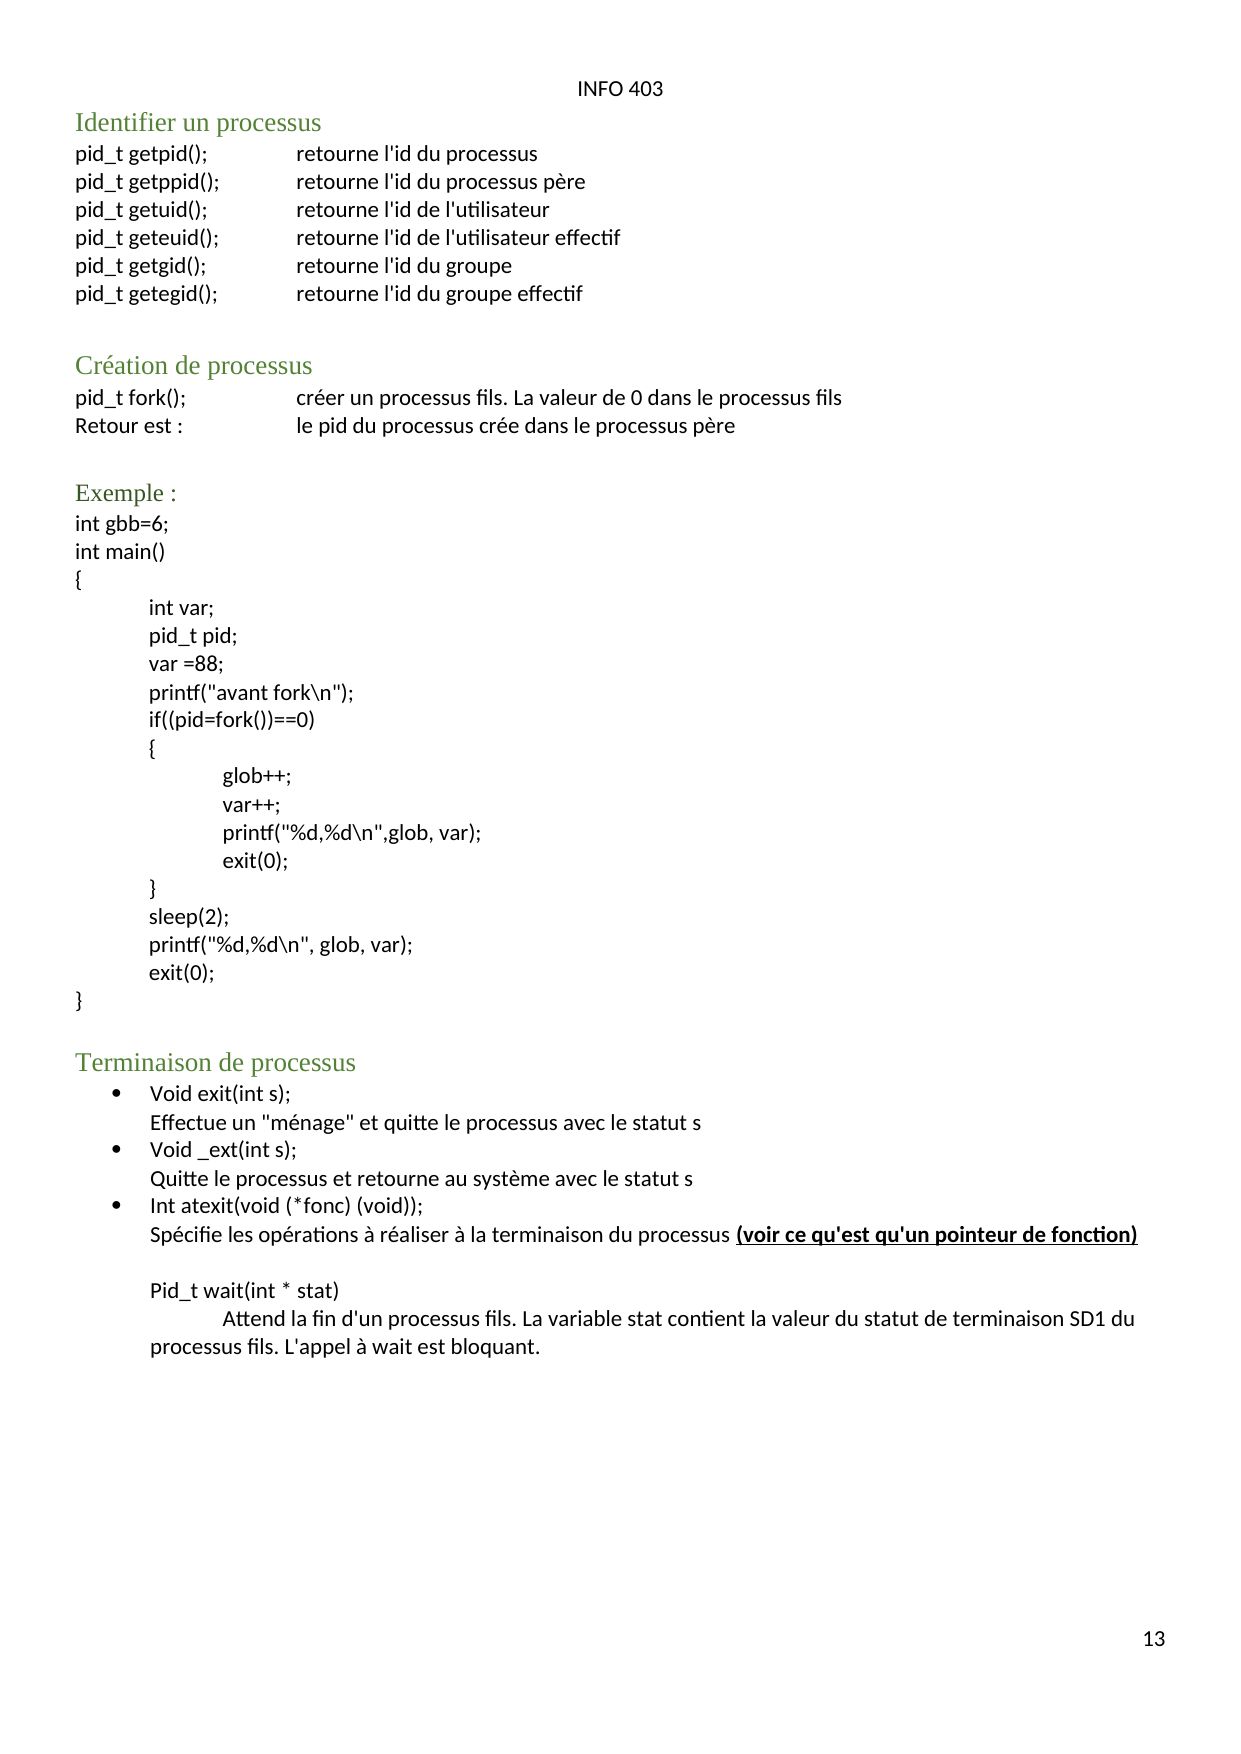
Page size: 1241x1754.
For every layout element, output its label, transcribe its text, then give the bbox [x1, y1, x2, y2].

text { [75, 734, 1165, 762]
text pid_t getegid(); retourne l'id du groupe effectif [75, 279, 1165, 308]
text pid_t getppid(); retourne l'id du processus père [75, 167, 1165, 196]
list Void _ext(int s); [112, 1136, 1165, 1164]
text pid_t getgid(); retourne l'id du groupe [75, 252, 1165, 279]
text Quitte le processus et retourne au système avec le statut s [150, 1164, 1165, 1192]
text pid_t pid; [75, 622, 1165, 649]
text { [75, 566, 1165, 593]
text pid_t getuid(); retourne l'id de l'utilisateur [75, 196, 1165, 223]
text Effectue un "ménage" et quitte le processus avec le statut s [150, 1108, 1165, 1136]
subtitle Exemple : [75, 478, 1165, 507]
text var =88; [75, 649, 1165, 678]
text glob++; [75, 762, 1165, 790]
text exit(0); [75, 958, 1165, 986]
list Int atexit(void (*fonc) (void)); [112, 1192, 1165, 1220]
text printf("%d,%d\n",glob, var); [75, 818, 1165, 846]
text var++; [75, 790, 1165, 818]
list Void exit(int s); [112, 1079, 1165, 1108]
text if((pid=fork())==0) [75, 706, 1165, 734]
text int main() [75, 537, 1165, 566]
subtitle Identifier un processus [75, 106, 1165, 137]
text pid_t geteuid(); retourne l'id de l'utilisateur effectif [75, 223, 1165, 252]
text } [75, 874, 1165, 902]
text int var; [75, 593, 1165, 622]
text printf("avant fork\n"); [75, 678, 1165, 706]
text int gbb=6; [75, 509, 1165, 537]
text sleep(2); [75, 902, 1165, 930]
text exit(0); [75, 846, 1165, 874]
subtitle Terminaison de processus [75, 1046, 1165, 1077]
text Retour est : le pid du processus crée dans le processus père [75, 411, 1165, 439]
text } [75, 986, 1165, 1014]
text printf("%d,%d\n", glob, var); [75, 930, 1165, 958]
subtitle Création de processus [75, 349, 1165, 381]
text pid_t fork(); créer un processus fils. La valeur de 0 dans le processus fils [75, 383, 1165, 411]
text pid_t getpid(); retourne l'id du processus [75, 139, 1165, 167]
text Attend la fin d'un processus fils. La variable stat contient la valeur du statut de terminaison SD1 du processus fils. L'appel à wait est bloquant. [150, 1304, 1165, 1360]
text Pid_t wait(int * stat) [150, 1276, 1165, 1304]
text Spécifie les opérations à réaliser à la terminaison du processus (voir ce qu'est qu'un pointeur de fonction) [150, 1220, 1165, 1248]
